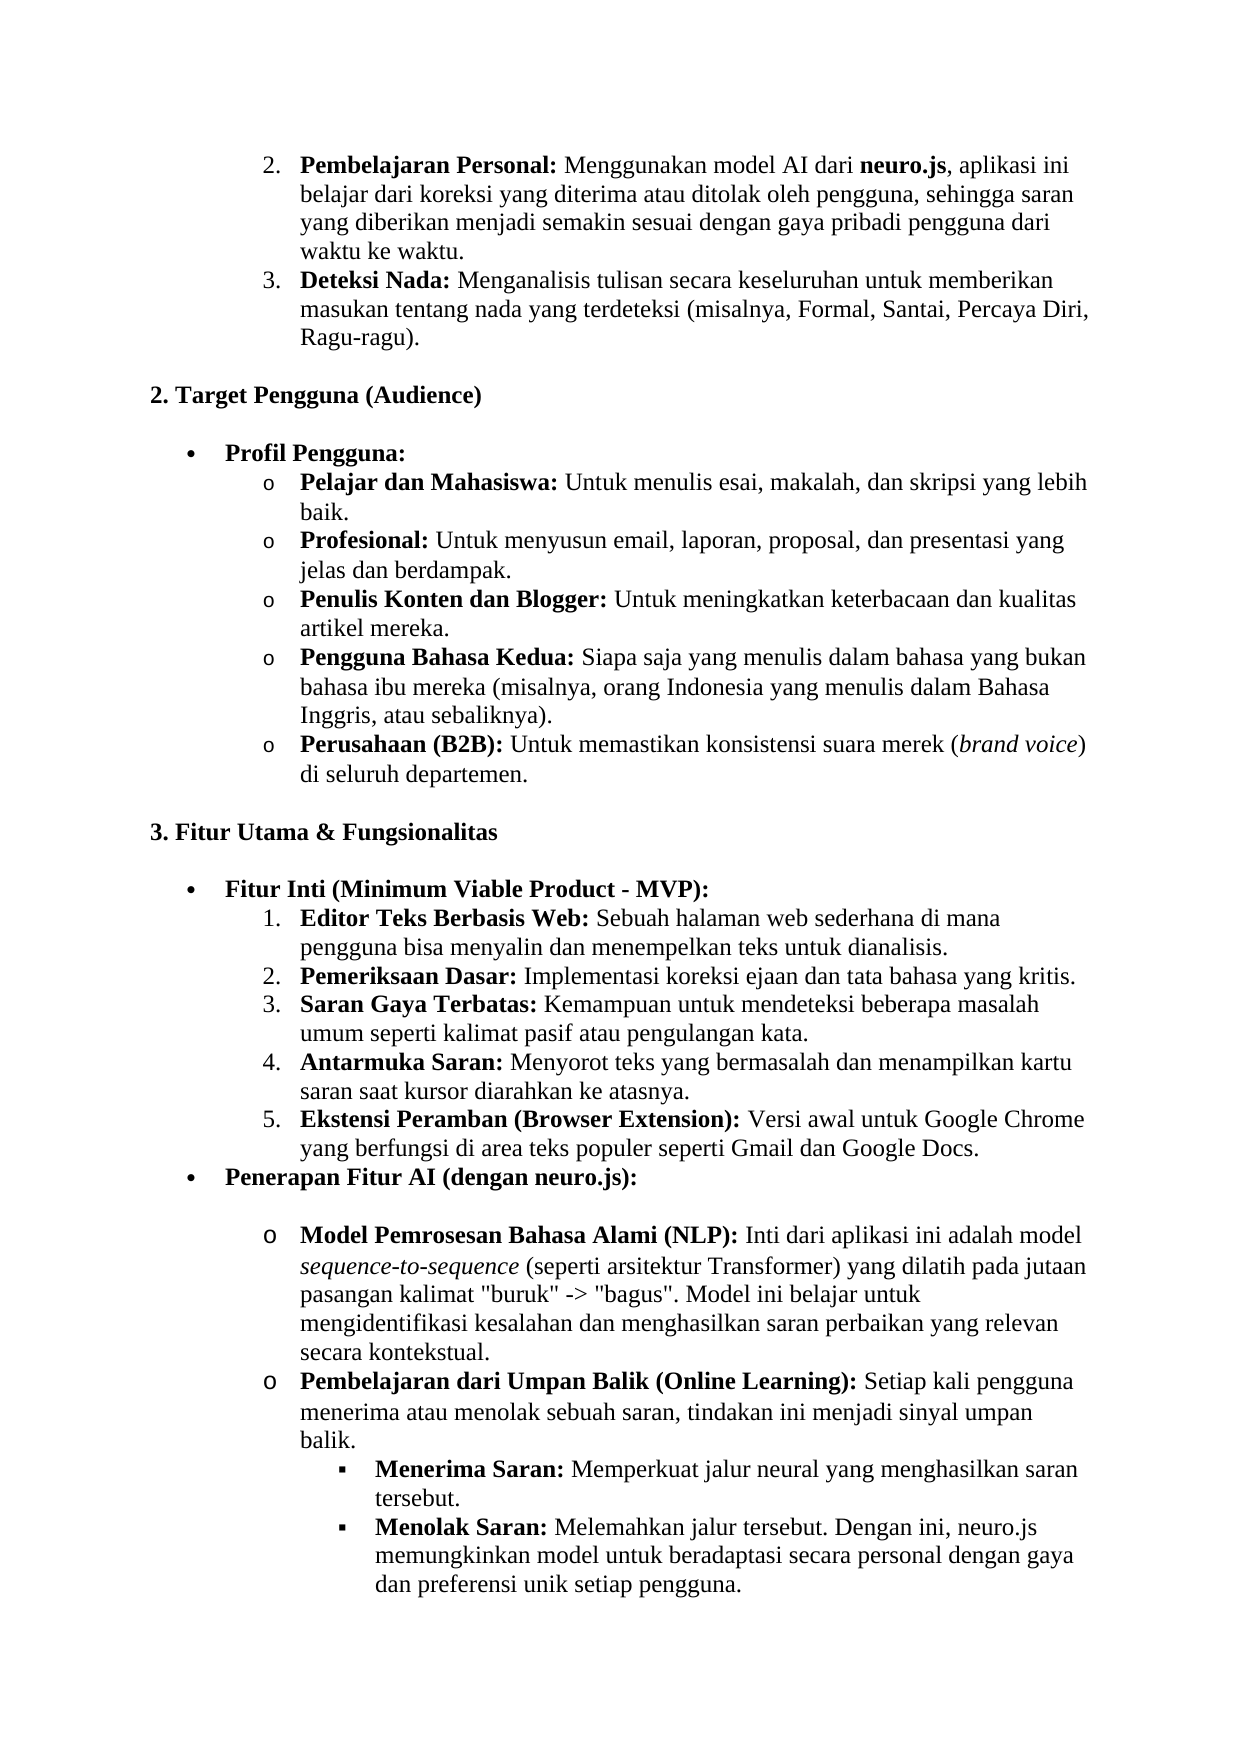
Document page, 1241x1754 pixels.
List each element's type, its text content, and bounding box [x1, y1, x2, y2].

list Penulis Konten dan Blogger: Untuk meningkatkan keterbacaan dan kualitas artikel mereka. [262, 584, 1090, 642]
list Pembelajaran Personal: Menggunakan model AI dari neuro.js, aplikasi ini belajar dari koreksi yang diterima atau ditolak oleh pengguna, sehingga saran yang diberikan menjadi semakin sesuai dengan gaya pribadi pengguna dari waktu ke waktu. [262, 150, 1090, 265]
text 2. Target Pengguna (Audience) [150, 380, 1090, 409]
list Pemeriksaan Dasar: Implementasi koreksi ejaan dan tata bahasa yang kritis. [262, 961, 1090, 989]
list Menerima Saran: Memperkuat jalur neural yang menghasilkan saran tersebut. [337, 1454, 1090, 1512]
list Fitur Inti (Minimum Viable Product - MVP): [187, 874, 1090, 903]
list Profil Pengguna: [187, 438, 1090, 467]
list Antarmuka Saran: Menyorot teks yang bermasalah dan menampilkan kartu saran saat kursor diarahkan ke atasnya. [262, 1047, 1090, 1104]
text 3. Fitur Utama & Fungsionalitas [150, 817, 1090, 845]
list Profesional: Untuk menyusun email, laporan, proposal, dan presentasi yang jelas dan berdampak. [262, 525, 1090, 584]
list Pengguna Bahasa Kedua: Siapa saja yang menulis dalam bahasa yang bukan bahasa ibu mereka (misalnya, orang Indonesia yang menulis dalam Bahasa Inggris, atau sebaliknya). [262, 642, 1090, 729]
list Deteksi Nada: Menganalisis tulisan secara keseluruhan untuk memberikan masukan tentang nada yang terdeteksi (misalnya, Formal, Santai, Percaya Diri, Ragu-ragu). [262, 265, 1090, 351]
list Model Pemrosesan Bahasa Alami (NLP): Inti dari aplikasi ini adalah model sequence-to-sequence (seperti arsitektur Transformer) yang dilatih pada jutaan pasangan kalimat "buruk" -> "bagus". Model ini belajar untuk mengidentifikasi kesalahan dan menghasilkan saran perbaikan yang relevan secara kontekstual. [262, 1220, 1090, 1366]
list Saran Gaya Terbatas: Kemampuan untuk mendeteksi beberapa masalah umum seperti kalimat pasif atau pengulangan kata. [262, 989, 1090, 1047]
list Editor Teks Berbasis Web: Sebuah halaman web sederhana di mana pengguna bisa menyalin dan menempelkan teks untuk dianalisis. [262, 903, 1090, 961]
list Pembelajaran dari Umpan Balik (Online Learning): Setiap kali pengguna menerima atau menolak sebuah saran, tindakan ini menjadi sinyal umpan balik. [262, 1366, 1090, 1454]
list Menolak Saran: Melemahkan jalur tersebut. Dengan ini, neuro.js memungkinkan model untuk beradaptasi secara personal dengan gaya dan preferensi unik setiap pengguna. [337, 1512, 1090, 1598]
list Ekstensi Peramban (Browser Extension): Versi awal untuk Google Chrome yang berfungsi di area teks populer seperti Gmail dan Google Docs. [262, 1104, 1090, 1162]
list Pelajar dan Mahasiswa: Untuk menulis esai, makalah, dan skripsi yang lebih baik. [262, 467, 1090, 525]
list Penerapan Fitur AI (dengan neuro.js): [187, 1162, 1090, 1191]
list Perusahaan (B2B): Untuk memastikan konsistensi suara merek (brand voice) di seluruh departemen. [262, 729, 1090, 787]
